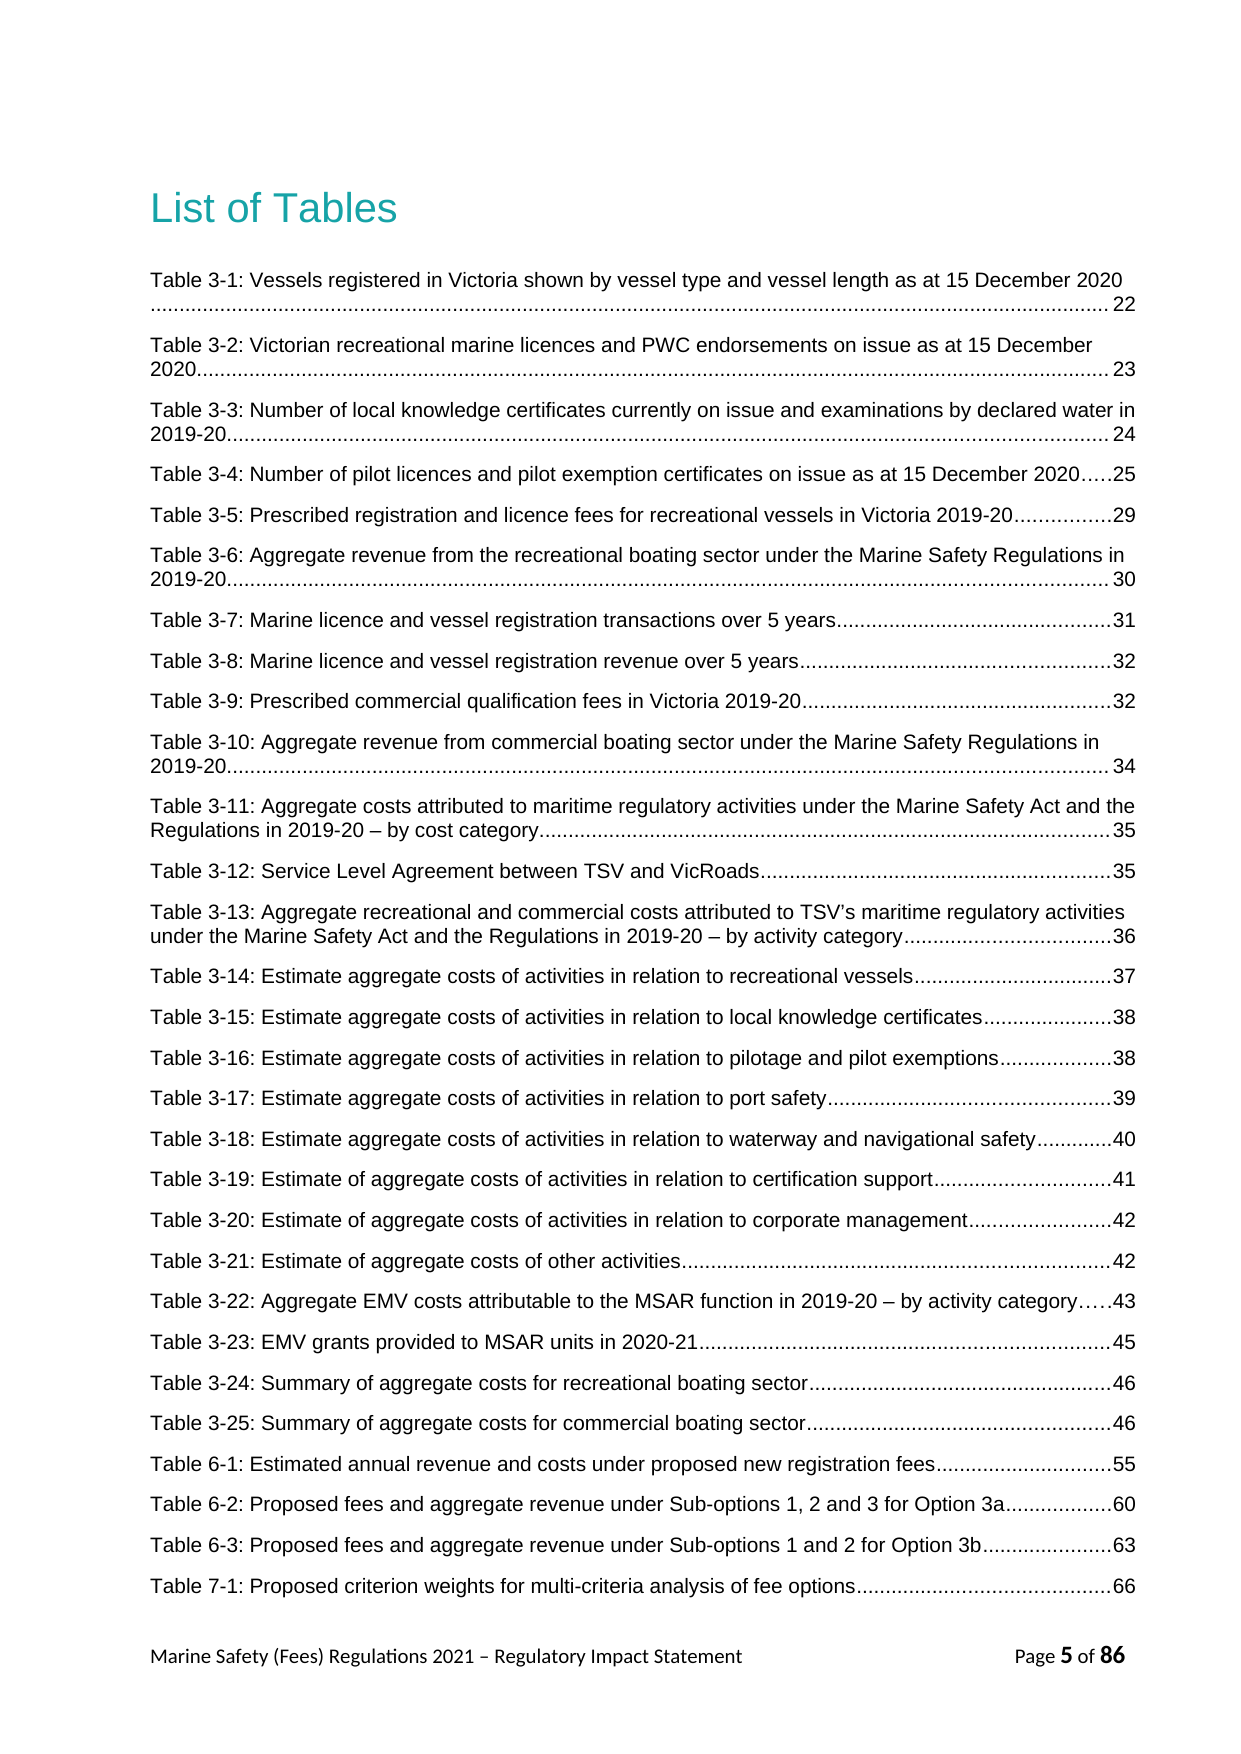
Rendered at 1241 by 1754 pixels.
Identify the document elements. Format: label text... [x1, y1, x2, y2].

text Table 3-2: Victorian recreational marine licences and PWC endorsements on issue as at 15 December 2020 23 [150, 333, 1137, 381]
text Table 3-14: Estimate aggregate costs of activities in relation to recreational vessels 37 [150, 964, 1137, 988]
text Table 3-19: Estimate of aggregate costs of activities in relation to certification support 41 [150, 1167, 1137, 1191]
text Table 3-5: Prescribed registration and licence fees for recreational vessels in Victoria 2019-20 29 [150, 503, 1137, 527]
text Table 3-24: Summary of aggregate costs for recreational boating sector 46 [150, 1370, 1137, 1394]
text Table 3-17: Estimate aggregate costs of activities in relation to port safety 39 [150, 1086, 1137, 1110]
text Table 3-16: Estimate aggregate costs of activities in relation to pilotage and pilot exemptions 38 [150, 1045, 1137, 1069]
text Table 3-13: Aggregate recreational and commercial costs attributed to TSV’s maritime regulatory activities under the Marine Safety Act and the Regulations in 2019-20 – by activity category 36 [150, 899, 1137, 947]
text Table 3-8: Marine licence and vessel registration revenue over 5 years 32 [150, 648, 1137, 672]
text Table 3-6: Aggregate revenue from the recreational boating sector under the Marine Safety Regulations in 2019-20 30 [150, 543, 1137, 591]
text Table 3-20: Estimate of aggregate costs of activities in relation to corporate management 42 [150, 1208, 1137, 1232]
text Table 3-10: Aggregate revenue from commercial boating sector under the Marine Safety Regulations in 2019-20 34 [150, 730, 1137, 778]
text Table 3-23: EMV grants provided to MSAR units in 2020-21 45 [150, 1330, 1137, 1354]
text Table 3-12: Service Level Agreement between TSV and VicRoads 35 [150, 859, 1137, 883]
text Table 3-11: Aggregate costs attributed to maritime regulatory activities under the Marine Safety Act and the Regulations in 2019-20 – by cost category 35 [150, 794, 1137, 842]
text Table 3-9: Prescribed commercial qualification fees in Victoria 2019-20 32 [150, 689, 1137, 713]
text Table 6-1: Estimated annual revenue and costs under proposed new registration fees 55 [150, 1452, 1137, 1476]
text Table 3-7: Marine licence and vessel registration transactions over 5 years 31 [150, 608, 1137, 632]
subtitle List of Tables [150, 183, 1137, 231]
text Table 3-4: Number of pilot licences and pilot exemption certificates on issue as at 15 December 2020 25 [150, 462, 1137, 486]
text Table 3-1: Vessels registered in Victoria shown by vessel type and vessel length as at 15 December 2020 22 [150, 268, 1137, 316]
text Table 6-3: Proposed fees and aggregate revenue under Sub-options 1 and 2 for Option 3b 63 [150, 1533, 1137, 1557]
text Table 6-2: Proposed fees and aggregate revenue under Sub-options 1, 2 and 3 for Option 3a 60 [150, 1492, 1137, 1516]
text Table 7-1: Proposed criterion weights for multi-criteria analysis of fee options 66 [150, 1573, 1137, 1597]
text Table 3-25: Summary of aggregate costs for commercial boating sector 46 [150, 1411, 1137, 1435]
text Table 3-3: Number of local knowledge certificates currently on issue and examinations by declared water in 2019-20 24 [150, 397, 1137, 445]
text Table 3-15: Estimate aggregate costs of activities in relation to local knowledge certificates 38 [150, 1005, 1137, 1029]
text Table 3-18: Estimate aggregate costs of activities in relation to waterway and navigational safety 40 [150, 1127, 1137, 1151]
text Table 3-22: Aggregate EMV costs attributable to the MSAR function in 2019-20 – by activity category 43 [150, 1289, 1137, 1313]
text Table 3-21: Estimate of aggregate costs of other activities 42 [150, 1248, 1137, 1272]
